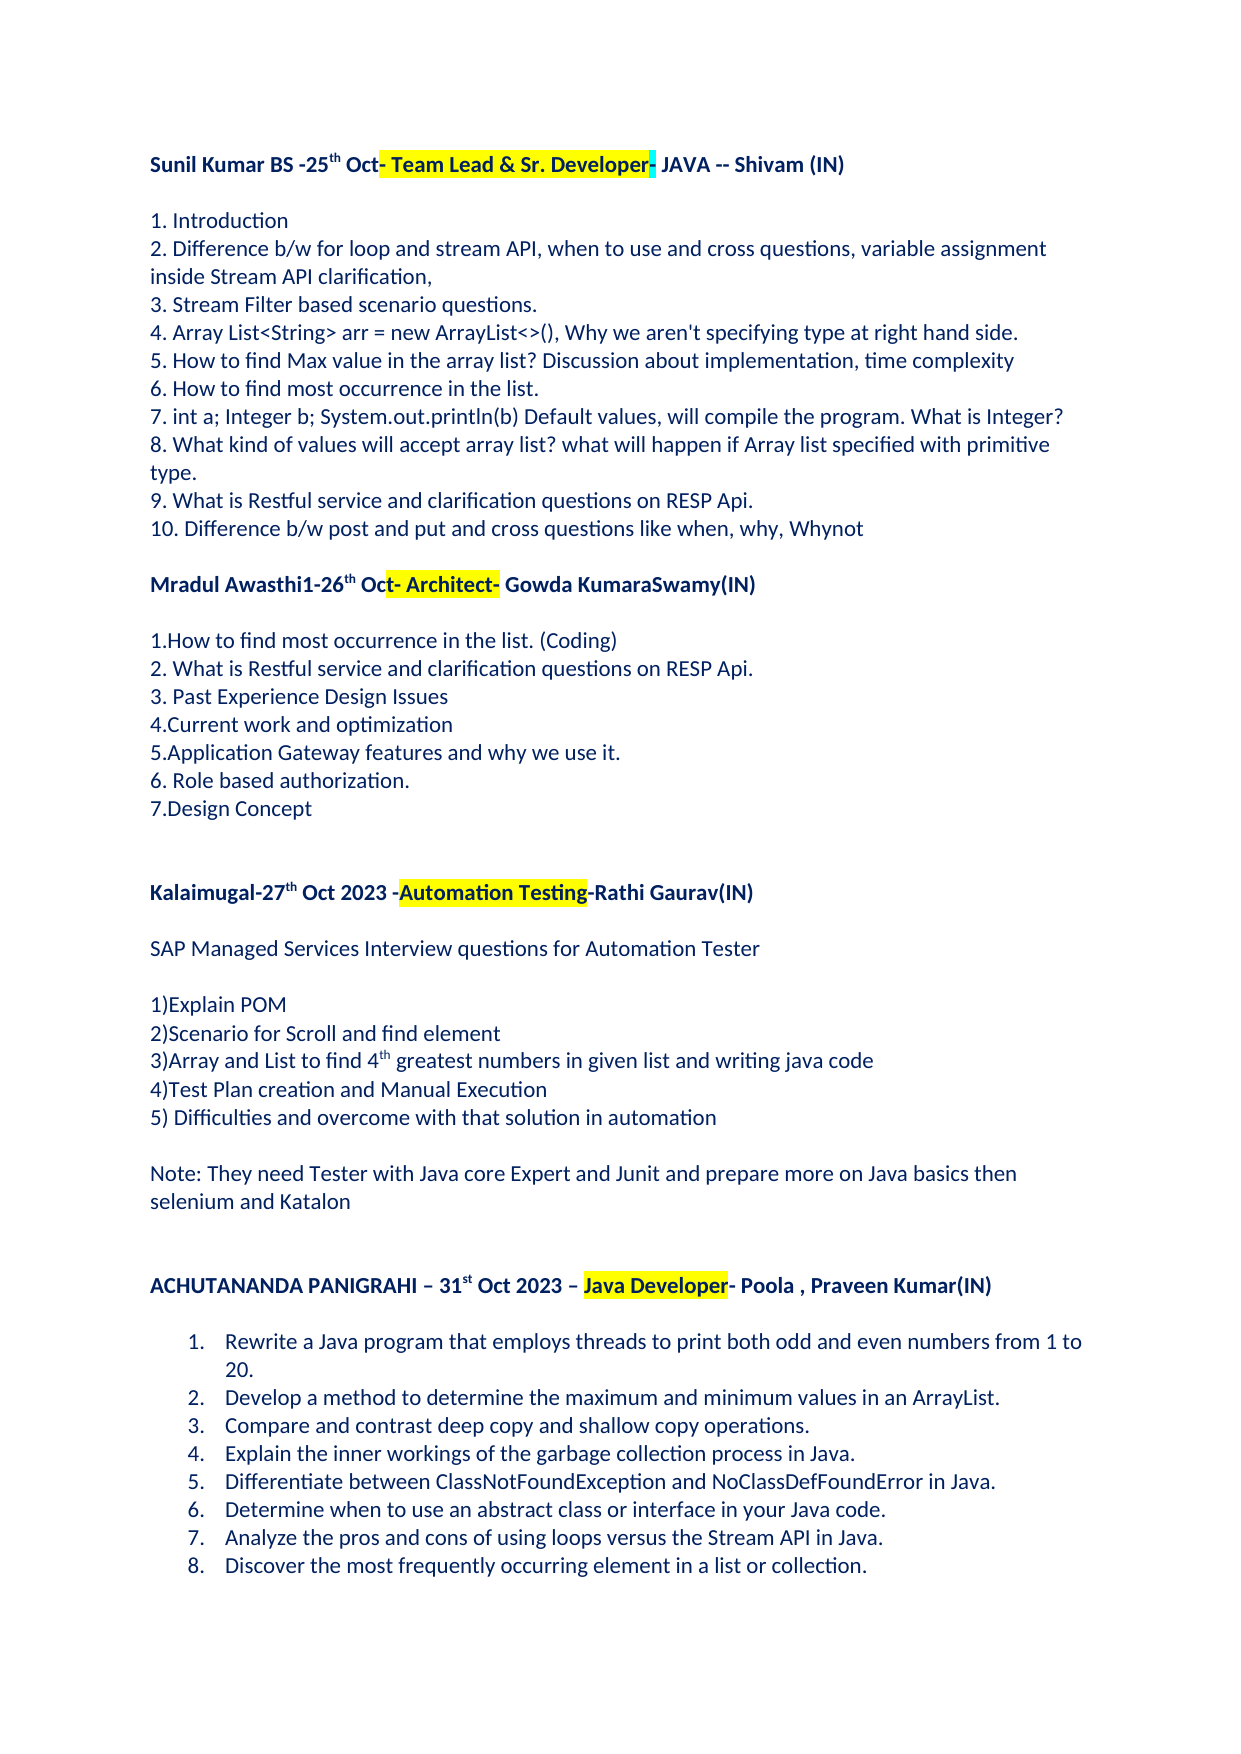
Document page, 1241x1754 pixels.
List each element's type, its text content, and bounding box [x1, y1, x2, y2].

text 4. Array List<String> arr = new ArrayList<>(), Why we aren't specifying type at right hand side. [150, 318, 1090, 346]
text 3)Array and List to find 4th greatest numbers in given list and writing java code [150, 1047, 1090, 1075]
text Mradul Awasthi1-26th Oct- Architect- Gowda KumaraSwamy(IN) 1.How to find most occurrence in the list. (Coding) 2. What is Restful service and clarification questions on RESP Api. 3. Past Experience Design Issues 4.Current work and optimization 5.Application Gateway features and why we use it. 6. Role based authorization. 7.Design Concept Kalaimugal-27th Oct 2023 -Automation Testing-Rathi Gaurav(IN) SAP Managed Services Interview questions for Automation Tester [150, 570, 1090, 963]
text 6. How to find most occurrence in the list. [150, 374, 1090, 402]
list Compare and contrast deep copy and shallow copy operations. [187, 1411, 1090, 1439]
text 4)Test Plan creation and Manual Execution [150, 1075, 1090, 1103]
text 3. Stream Filter based scenario questions. [150, 290, 1090, 318]
text 5) Difficulties and overcome with that solution in automation [150, 1103, 1090, 1131]
text 9. What is Restful service and clarification questions on RESP Api. [150, 486, 1090, 514]
text Sunil Kumar BS -25th Oct- Team Lead & Sr. Developer- JAVA -- Shivam (IN) 1. Introduction [150, 150, 1090, 234]
list Differentiate between ClassNotFoundException and NoClassDefFoundError in Java. [187, 1467, 1090, 1495]
text Note: They need Tester with Java core Expert and Junit and prepare more on Java basics then selenium and Katalon ACHUTANANDA PANIGRAHI – 31st Oct 2023 – Java Developer- Poola , Praveen Kumar(IN) [150, 1159, 1090, 1299]
text 10. Difference b/w post and put and cross questions like when, why, Whynot [150, 514, 1090, 542]
text 2)Scenario for Scroll and find element [150, 1019, 1090, 1047]
list Explain the inner workings of the garbage collection process in Java. [187, 1439, 1090, 1467]
text 1)Explain POM [150, 991, 1090, 1019]
text 7. int a; Integer b; System.out.println(b) Default values, will compile the program. What is Integer? [150, 402, 1090, 430]
list Discover the most frequently occurring element in a list or collection. [187, 1551, 1090, 1579]
list Determine when to use an abstract class or interface in your Java code. [187, 1495, 1090, 1523]
text 2. Difference b/w for loop and stream API, when to use and cross questions, variable assignment inside Stream API clarification, [150, 234, 1090, 290]
list Analyze the pros and cons of using loops versus the Stream API in Java. [187, 1523, 1090, 1551]
list Develop a method to determine the maximum and minimum values in an ArrayList. [187, 1383, 1090, 1411]
text 5. How to find Max value in the array list? Discussion about implementation, time complexity [150, 346, 1090, 374]
text 8. What kind of values will accept array list? what will happen if Array list specified with primitive type. [150, 430, 1090, 486]
list Rewrite a Java program that employs threads to print both odd and even numbers from 1 to 20. [187, 1327, 1090, 1383]
